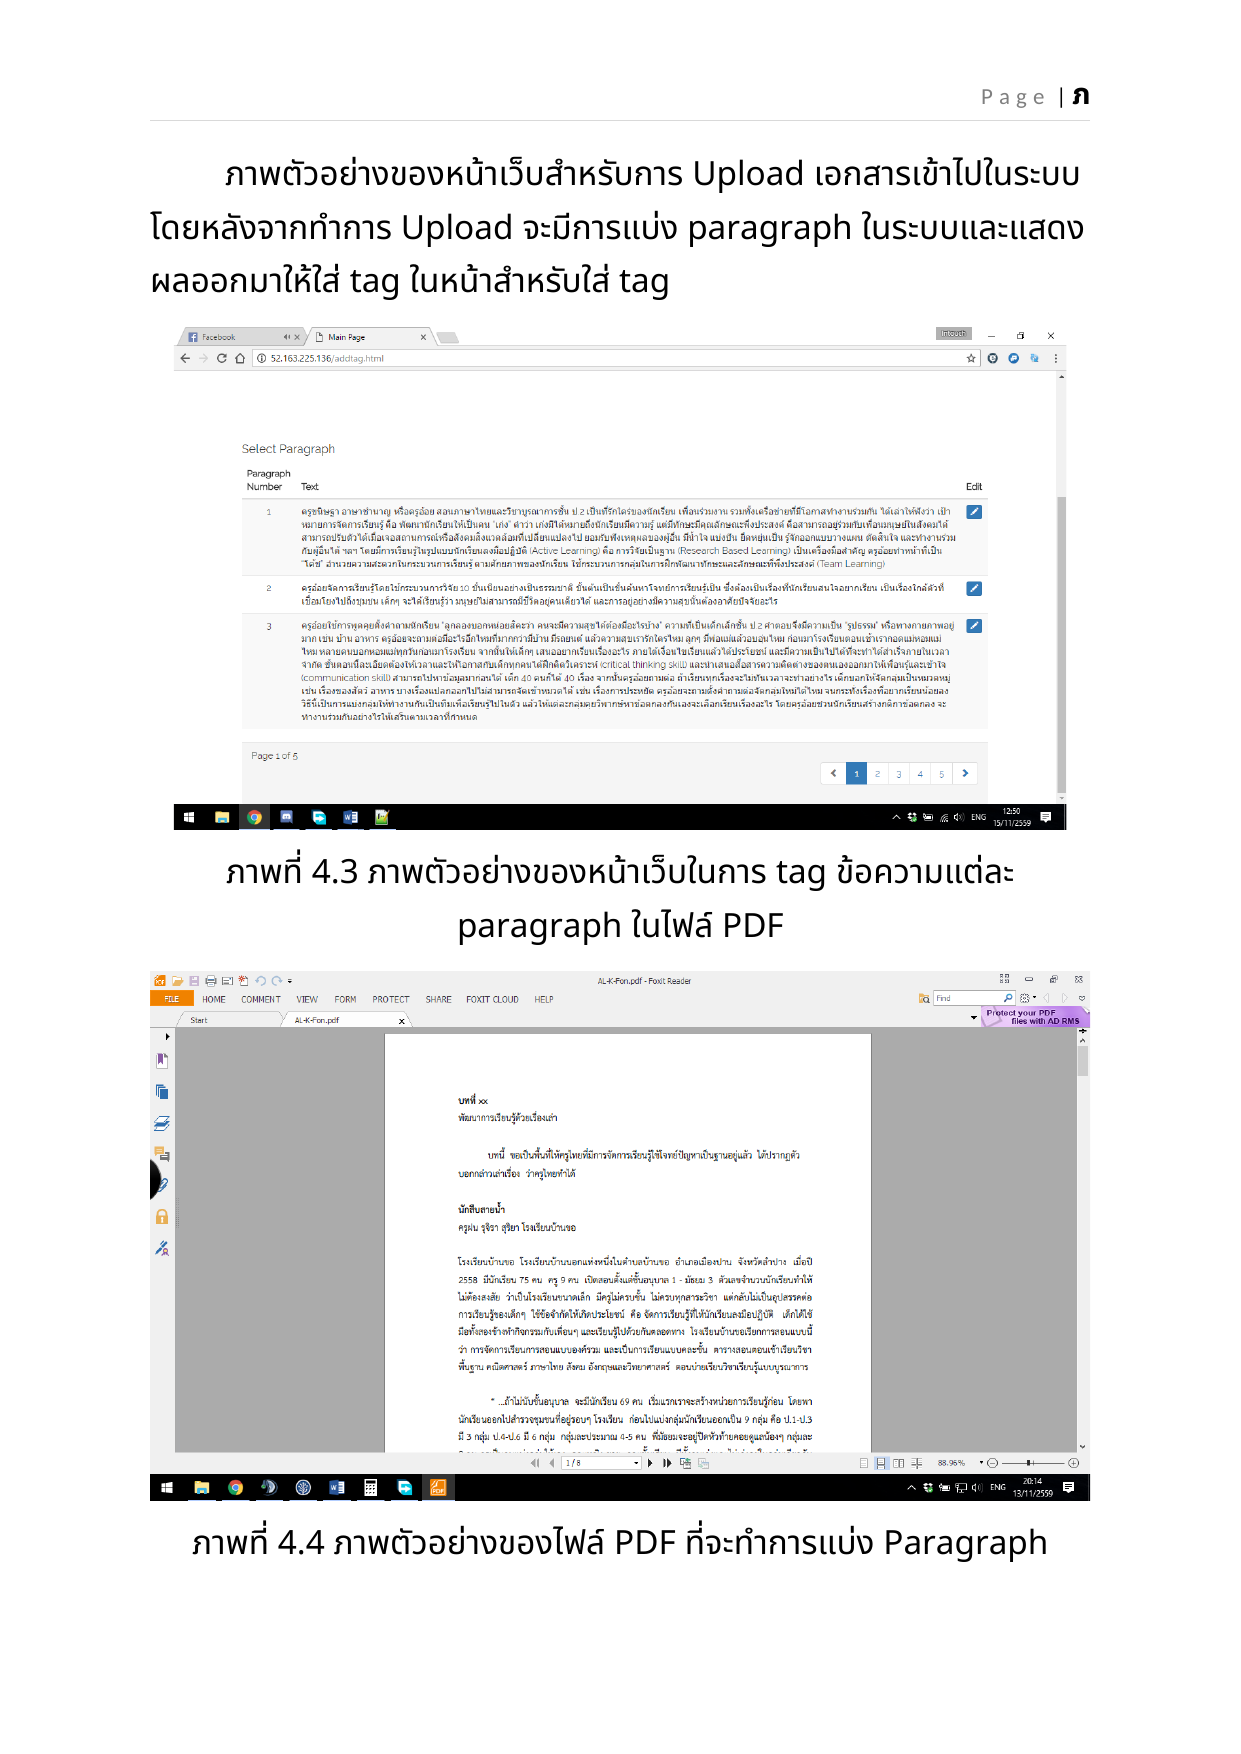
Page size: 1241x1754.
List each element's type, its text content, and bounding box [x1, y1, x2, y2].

picture [150, 971, 1091, 1501]
text ภาพที่ 4.3 ภาพตัวอย่างของหน้าเว็บในการ tag ข้อความแต่ละ paragraph ในไฟล์ PDF [150, 848, 1090, 952]
text ภาพตัวอย่างของหน้าเว็บสำหรับการ Upload เอกสารเข้าไปในระบบ โดยหลังจากทำการ Upload จะมีการแบ่ง paragraph ในระบบและแสดงผลออกมาให้ใส่ tag ในหน้าสำหรับใส่ tag [150, 150, 1090, 308]
text 4ภาพตัวอย่างของไฟล์ PDF ที่จะทำการแบ่ง Paragraph [150, 1519, 1090, 1569]
picture [173, 327, 1067, 830]
